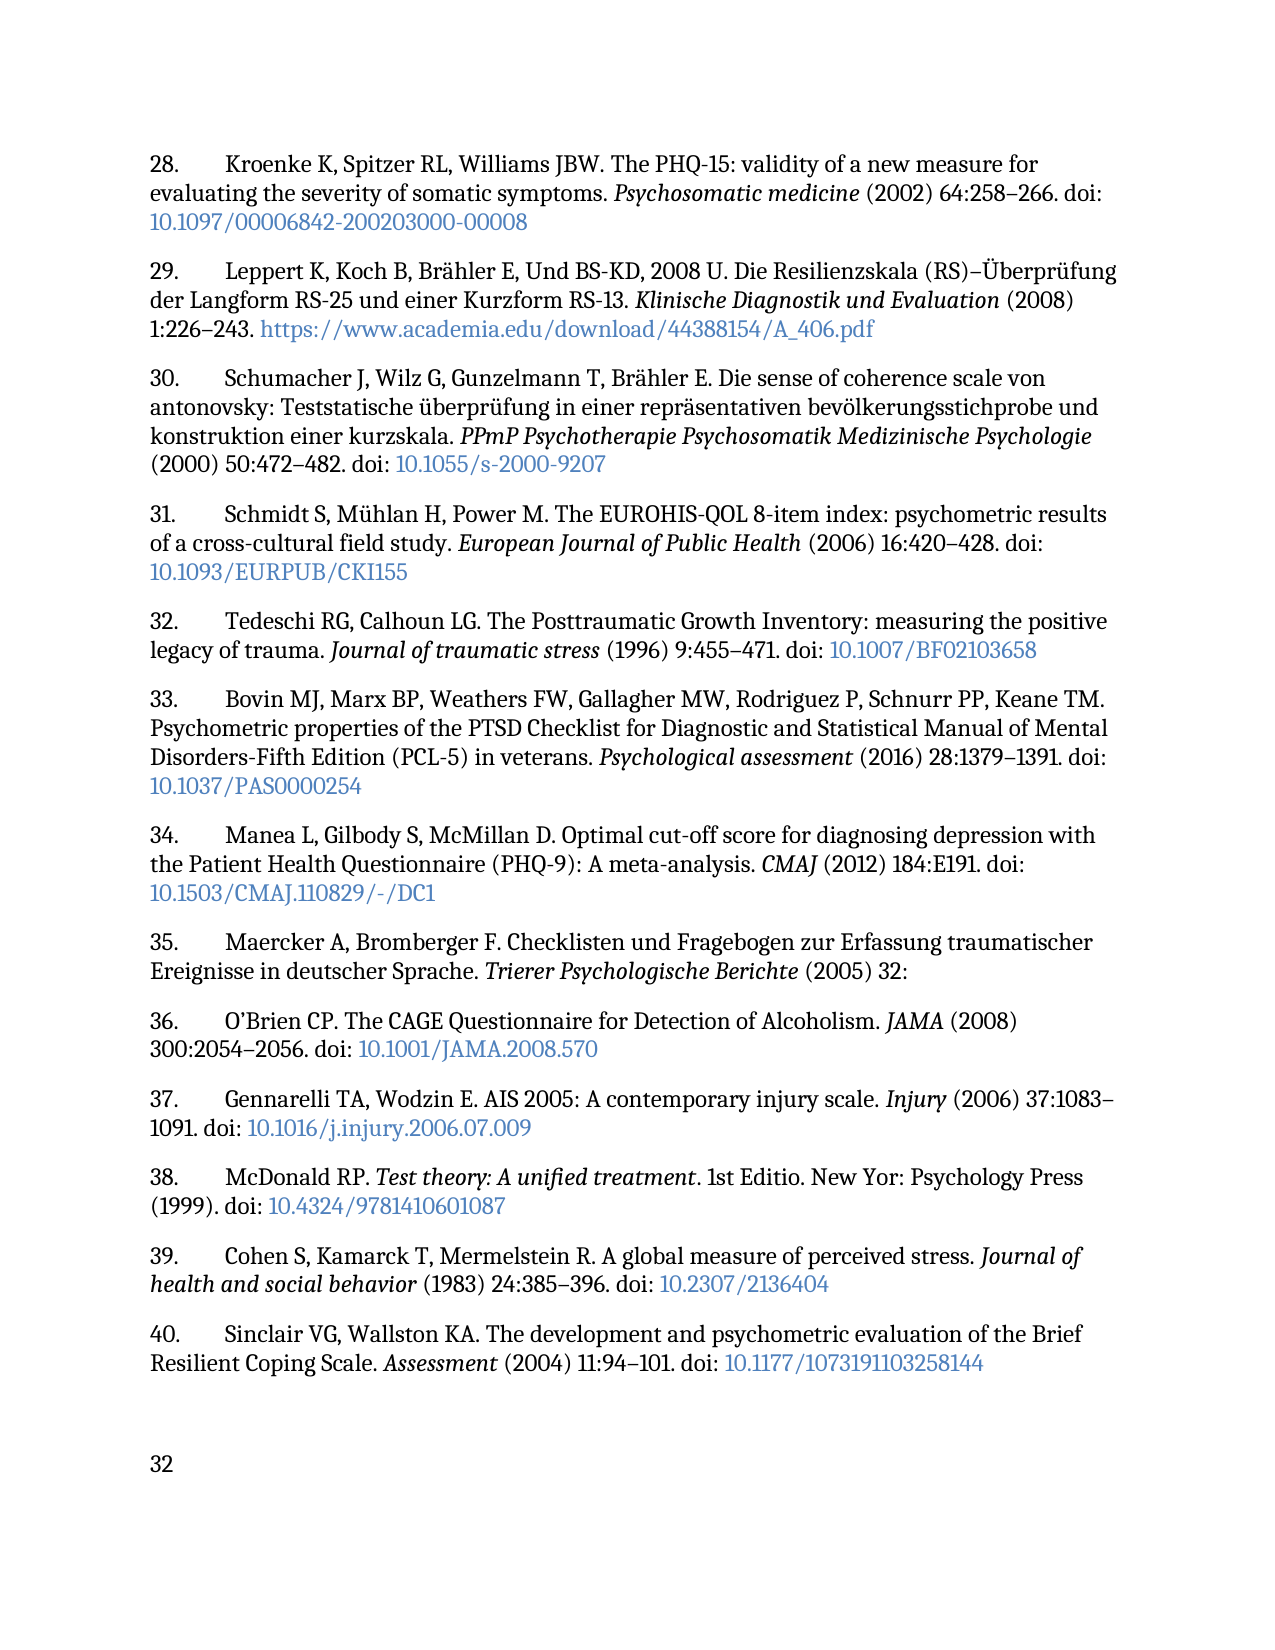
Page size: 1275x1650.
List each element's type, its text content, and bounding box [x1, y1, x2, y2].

text 28. Kroenke K, Spitzer RL, Williams JBW. The PHQ-15: validity of a new measure for evaluating the severity of somatic symptoms. Psychosomatic medicine (2002) 64:258–266. doi: 10.1097/00006842-200203000-00008 [150, 150, 1125, 236]
text 33. Bovin MJ, Marx BP, Weathers FW, Gallagher MW, Rodriguez P, Schnurr PP, Keane TM. Psychometric properties of the PTSD Checklist for Diagnostic and Statistical Manual of Mental Disorders-Fifth Edition (PCL-5) in veterans. Psychological assessment (2016) 28:1379–1391. doi: 10.1037/PAS0000254 [150, 685, 1125, 800]
text 39. Cohen S, Kamarck T, Mermelstein R. A global measure of perceived stress. Journal of health and social behavior (1983) 24:385–396. doi: 10.2307/2136404 [150, 1242, 1125, 1299]
text 35. Maercker A, Bromberger F. Checklisten und Fragebogen zur Erfassung traumatischer Ereignisse in deutscher Sprache. Trierer Psychologische Berichte (2005) 32: [150, 928, 1125, 986]
text 37. Gennarelli TA, Wodzin E. AIS 2005: A contemporary injury scale. Injury (2006) 37:1083–1091. doi: 10.1016/j.injury.2006.07.009 [150, 1085, 1125, 1142]
text 29. Leppert K, Koch B, Brähler E, Und BS-KD, 2008 U. Die Resilienzskala (RS)–Überprüfung der Langform RS-25 und einer Kurzform RS-13. Klinische Diagnostik und Evaluation (2008) 1:226–243. https://www.academia.edu/download/44388154/A_406.pdf [150, 257, 1125, 343]
text 32. Tedeschi RG, Calhoun LG. The Posttraumatic Growth Inventory: measuring the positive legacy of trauma. Journal of traumatic stress (1996) 9:455–471. doi: 10.1007/BF02103658 [150, 607, 1125, 664]
text 31. Schmidt S, Mühlan H, Power M. The EUROHIS-QOL 8-item index: psychometric results of a cross-cultural field study. European Journal of Public Health (2006) 16:420–428. doi: 10.1093/EURPUB/CKI155 [150, 500, 1125, 586]
text 30. Schumacher J, Wilz G, Gunzelmann T, Brähler E. Die sense of coherence scale von antonovsky: Teststatische überprüfung in einer repräsentativen bevölkerungsstichprobe und konstruktion einer kurzskala. PPmP Psychotherapie Psychosomatik Medizinische Psychologie (2000) 50:472–482. doi: 10.1055/s-2000-9207 [150, 364, 1125, 479]
text 38. McDonald RP. Test theory: A unified treatment. 1st Editio. New Yor: Psychology Press (1999). doi: 10.4324/9781410601087 [150, 1163, 1125, 1221]
text 40. Sinclair VG, Wallston KA. The development and psychometric evaluation of the Brief Resilient Coping Scale. Assessment (2004) 11:94–101. doi: 10.1177/1073191103258144 [150, 1320, 1125, 1377]
text 34. Manea L, Gilbody S, McMillan D. Optimal cut-off score for diagnosing depression with the Patient Health Questionnaire (PHQ-9): A meta-analysis. CMAJ (2012) 184:E191. doi: 10.1503/CMAJ.110829/-/DC1 [150, 821, 1125, 907]
text 36. O’Brien CP. The CAGE Questionnaire for Detection of Alcoholism. JAMA (2008) 300:2054–2056. doi: 10.1001/JAMA.2008.570 [150, 1007, 1125, 1064]
